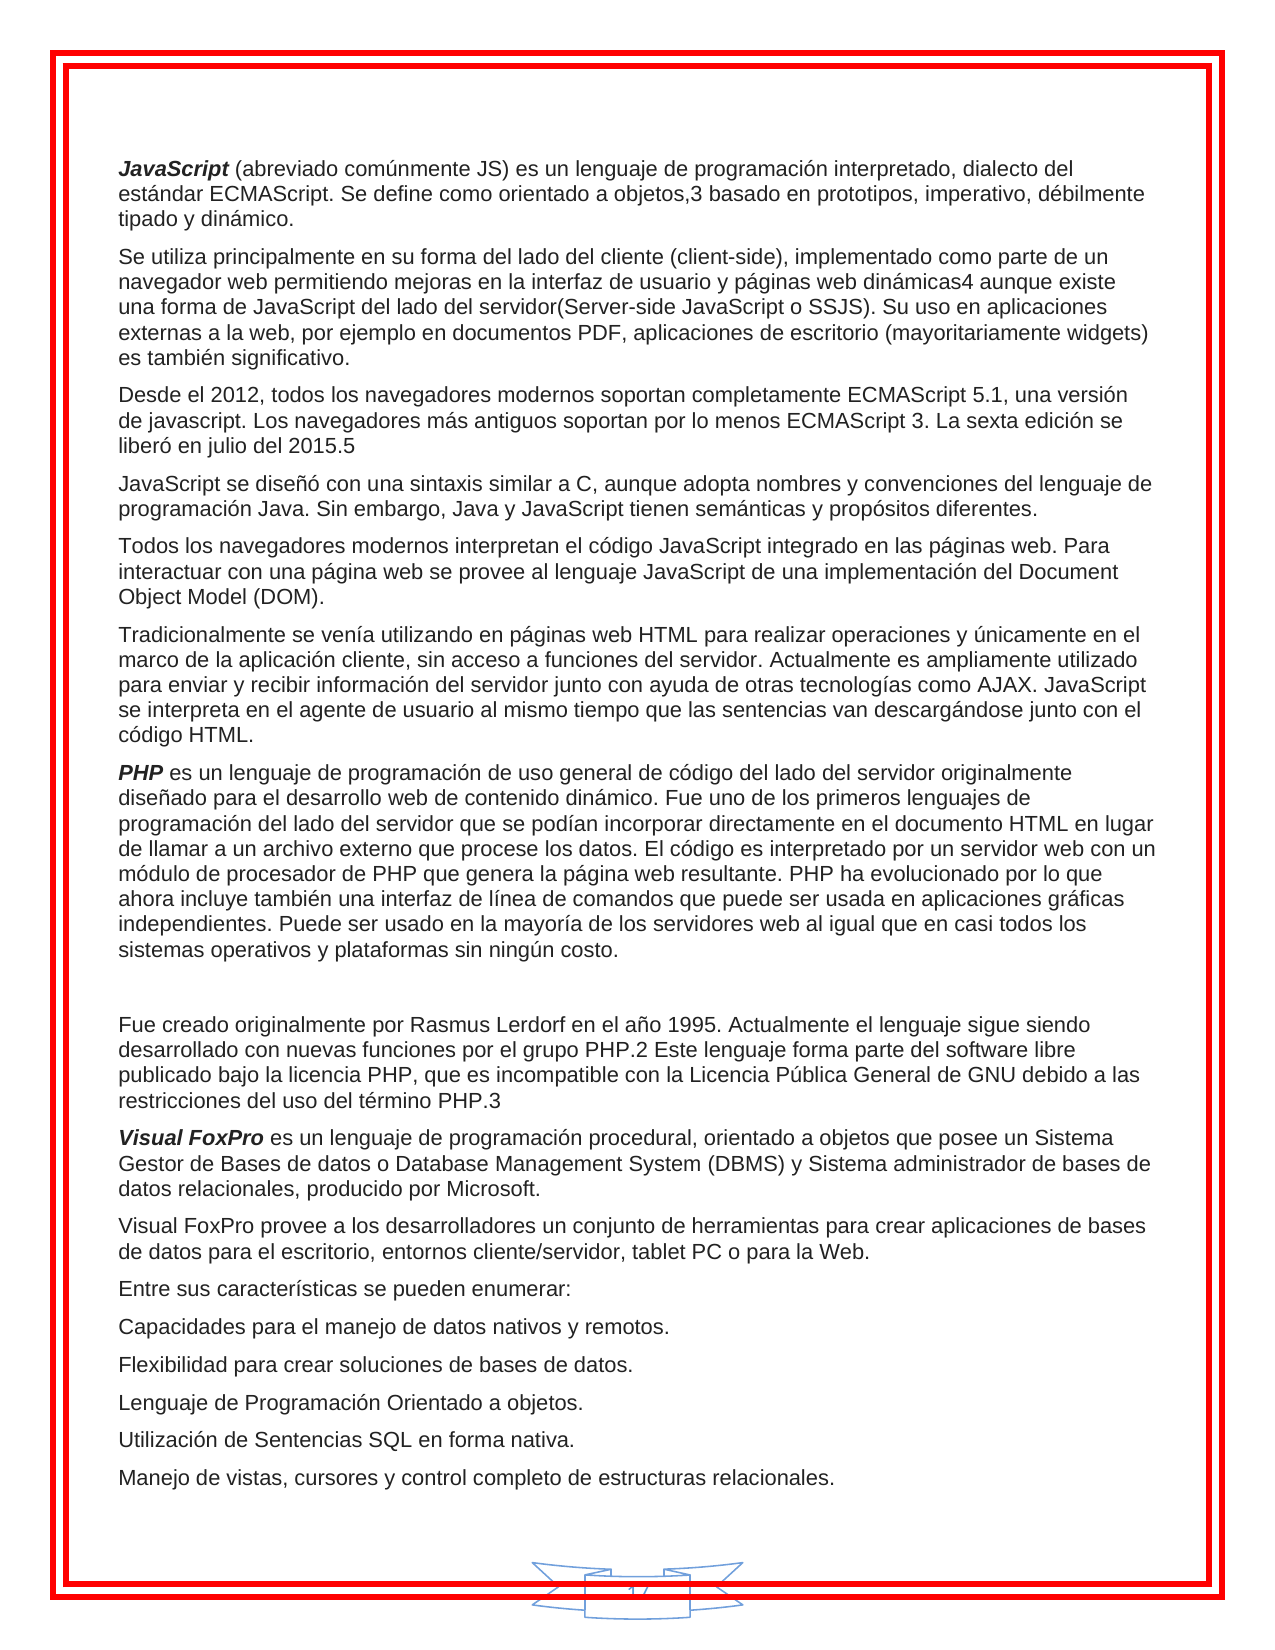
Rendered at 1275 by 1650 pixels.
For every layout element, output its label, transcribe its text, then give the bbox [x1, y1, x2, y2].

text JavaScript se diseñó con una sintaxis similar a C, aunque adopta nombres y convenciones del lenguaje de programación Java. Sin embargo, Java y JavaScript tienen semánticas y propósitos diferentes. [118, 471, 1157, 521]
text Utilización de Sentencias SQL en forma nativa. [118, 1427, 1157, 1452]
text Flexibilidad para crear soluciones de bases de datos. [118, 1352, 1157, 1377]
text JavaScript (abreviado comúnmente JS) es un lenguaje de programación interpretado, dialecto del estándar ECMAScript. Se define como orientado a objetos,3 basado en prototipos, imperativo, débilmente tipado y dinámico. [118, 156, 1157, 231]
text Lenguaje de Programación Orientado a objetos. [118, 1389, 1157, 1415]
text Capacidades para el manejo de datos nativos y remotos. [118, 1314, 1157, 1339]
text Fue creado originalmente por Rasmus Lerdorf en el año 1995. Actualmente el lenguaje sigue siendo desarrollado con nuevas funciones por el grupo PHP.2 Este lenguaje forma parte del software libre publicado bajo la licencia PHP, que es incompatible con la Licencia Pública General de GNU debido a las restricciones del uso del término PHP.3 [118, 1012, 1157, 1113]
text Se utiliza principalmente en su forma del lado del cliente (client-side), implementado como parte de un navegador web permitiendo mejoras en la interfaz de usuario y páginas web dinámicas4 aunque existe una forma de JavaScript del lado del servidor(Server-side JavaScript o SSJS). Su uso en aplicaciones externas a la web, por ejemplo en documentos PDF, aplicaciones de escritorio (mayoritariamente widgets) es también significativo. [118, 244, 1157, 370]
text Todos los navegadores modernos interpretan el código JavaScript integrado en las páginas web. Para interactuar con una página web se provee al lenguaje JavaScript de una implementación del Document Object Model (DOM). [118, 533, 1157, 609]
text Desde el 2012, todos los navegadores modernos soportan completamente ECMAScript 5.1, una versión de javascript. Los navegadores más antiguos soportan por lo menos ECMAScript 3. La sexta edición se liberó en julio del 2015.5 [118, 382, 1157, 458]
text Entre sus características se pueden enumerar: [118, 1276, 1157, 1302]
text Tradicionalmente se venía utilizando en páginas web HTML para realizar operaciones y únicamente en el marco de la aplicación cliente, sin acceso a funciones del servidor. Actualmente es ampliamente utilizado para enviar y recibir información del servidor junto con ayuda de otras tecnologías como AJAX. JavaScript se interpreta en el agente de usuario al mismo tiempo que las sentencias van descargándose junto con el código HTML. [118, 622, 1157, 748]
text Manejo de vistas, cursores y control completo de estructuras relacionales. [118, 1465, 1157, 1490]
text PHP es un lenguaje de programación de uso general de código del lado del servidor originalmente diseñado para el desarrollo web de contenido dinámico. Fue uno de los primeros lenguajes de programación del lado del servidor que se podían incorporar directamente en el documento HTML en lugar de llamar a un archivo externo que procese los datos. El código es interpretado por un servidor web con un módulo de procesador de PHP que genera la página web resultante. PHP ha evolucionado por lo que ahora incluye también una interfaz de línea de comandos que puede ser usada en aplicaciones gráficas independientes. Puede ser usado en la mayoría de los servidores web al igual que en casi todos los sistemas operativos y plataformas sin ningún costo. [118, 760, 1157, 962]
text Visual FoxPro provee a los desarrolladores un conjunto de herramientas para crear aplicaciones de bases de datos para el escritorio, entornos cliente/servidor, tablet PC o para la Web. [118, 1213, 1157, 1264]
text Visual FoxPro es un lenguaje de programación procedural, orientado a objetos que posee un Sistema Gestor de Bases de datos o Database Management System (DBMS) y Sistema administrador de bases de datos relacionales, producido por Microsoft. [118, 1125, 1157, 1201]
